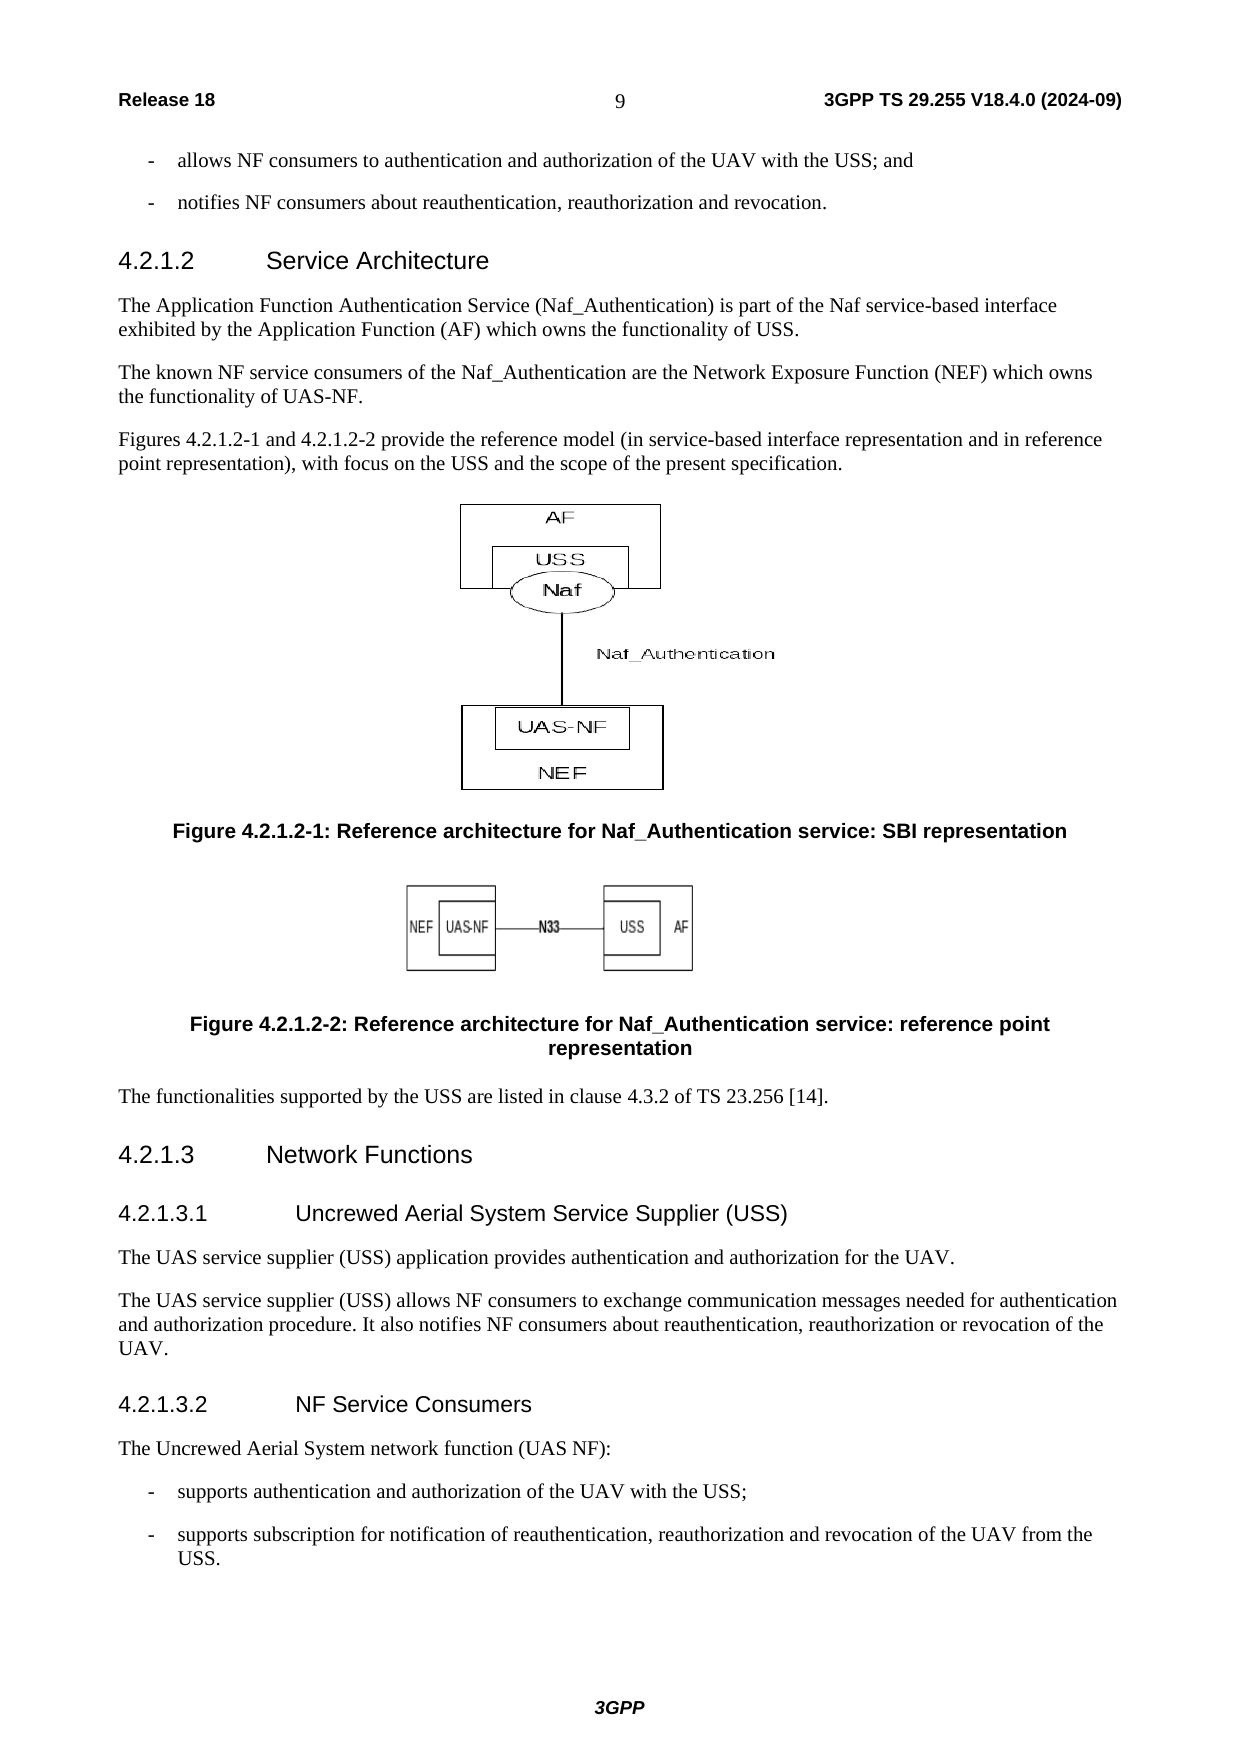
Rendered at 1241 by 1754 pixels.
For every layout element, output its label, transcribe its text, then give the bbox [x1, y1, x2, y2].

text The known NF service consumers of the Naf_Authentication are the Network Exposure Function (NEF) which owns the functionality of UAS-NF. [118, 360, 1122, 408]
text Figure 4.2.1.2-2: Reference architecture for Naf_Authentication service: reference point representation [118, 1011, 1122, 1059]
text Figures 4.2.1.2-1 and 4.2.1.2-2 provide the reference model (in service-based interface representation and in reference point representation), with focus on the USS and the scope of the present specification. [118, 427, 1122, 475]
text The UAS service supplier (USS) allows NF consumers to exchange communication messages needed for authentication and authorization procedure. It also notifies NF consumers about reauthentication, reauthorization or revocation of the UAV. [118, 1288, 1122, 1360]
text - notifies NF consumers about reauthentication, reauthorization and revocation. [148, 190, 1122, 214]
text The Application Function Authentication Service (Naf_Authentication) is part of the Naf service-based interface exhibited by the Application Function (AF) which owns the functionality of USS. [118, 293, 1122, 341]
text The Uncrewed Aerial System network function (UAS NF): [118, 1436, 1122, 1460]
text - supports authentication and authorization of the UAV with the USS; [148, 1479, 1122, 1503]
subtitle 4.2.1.3.1 Uncrewed Aerial System Service Supplier (USS) [118, 1200, 1122, 1226]
text Figure 4.2.1.2-1: Reference architecture for Naf_Authentication service: SBI representation [118, 819, 1122, 843]
text - supports subscription for notification of reauthentication, reauthorization and revocation of the UAV from the USS. [148, 1522, 1122, 1570]
subtitle 4.2.1.3 Network Functions [118, 1140, 1122, 1168]
subtitle 4.2.1.3.2 NF Service Consumers [118, 1391, 1122, 1417]
text The UAS service supplier (USS) application provides authentication and authorization for the UAV. [118, 1245, 1122, 1269]
subtitle 4.2.1.2 Service Architecture [118, 246, 1122, 274]
text - allows NF consumers to authentication and authorization of the UAV with the USS; and [148, 147, 1122, 172]
text The functionalities supported by the USS are listed in clause 4.3.2 of TS 23.256 [14]. [118, 1084, 1122, 1108]
